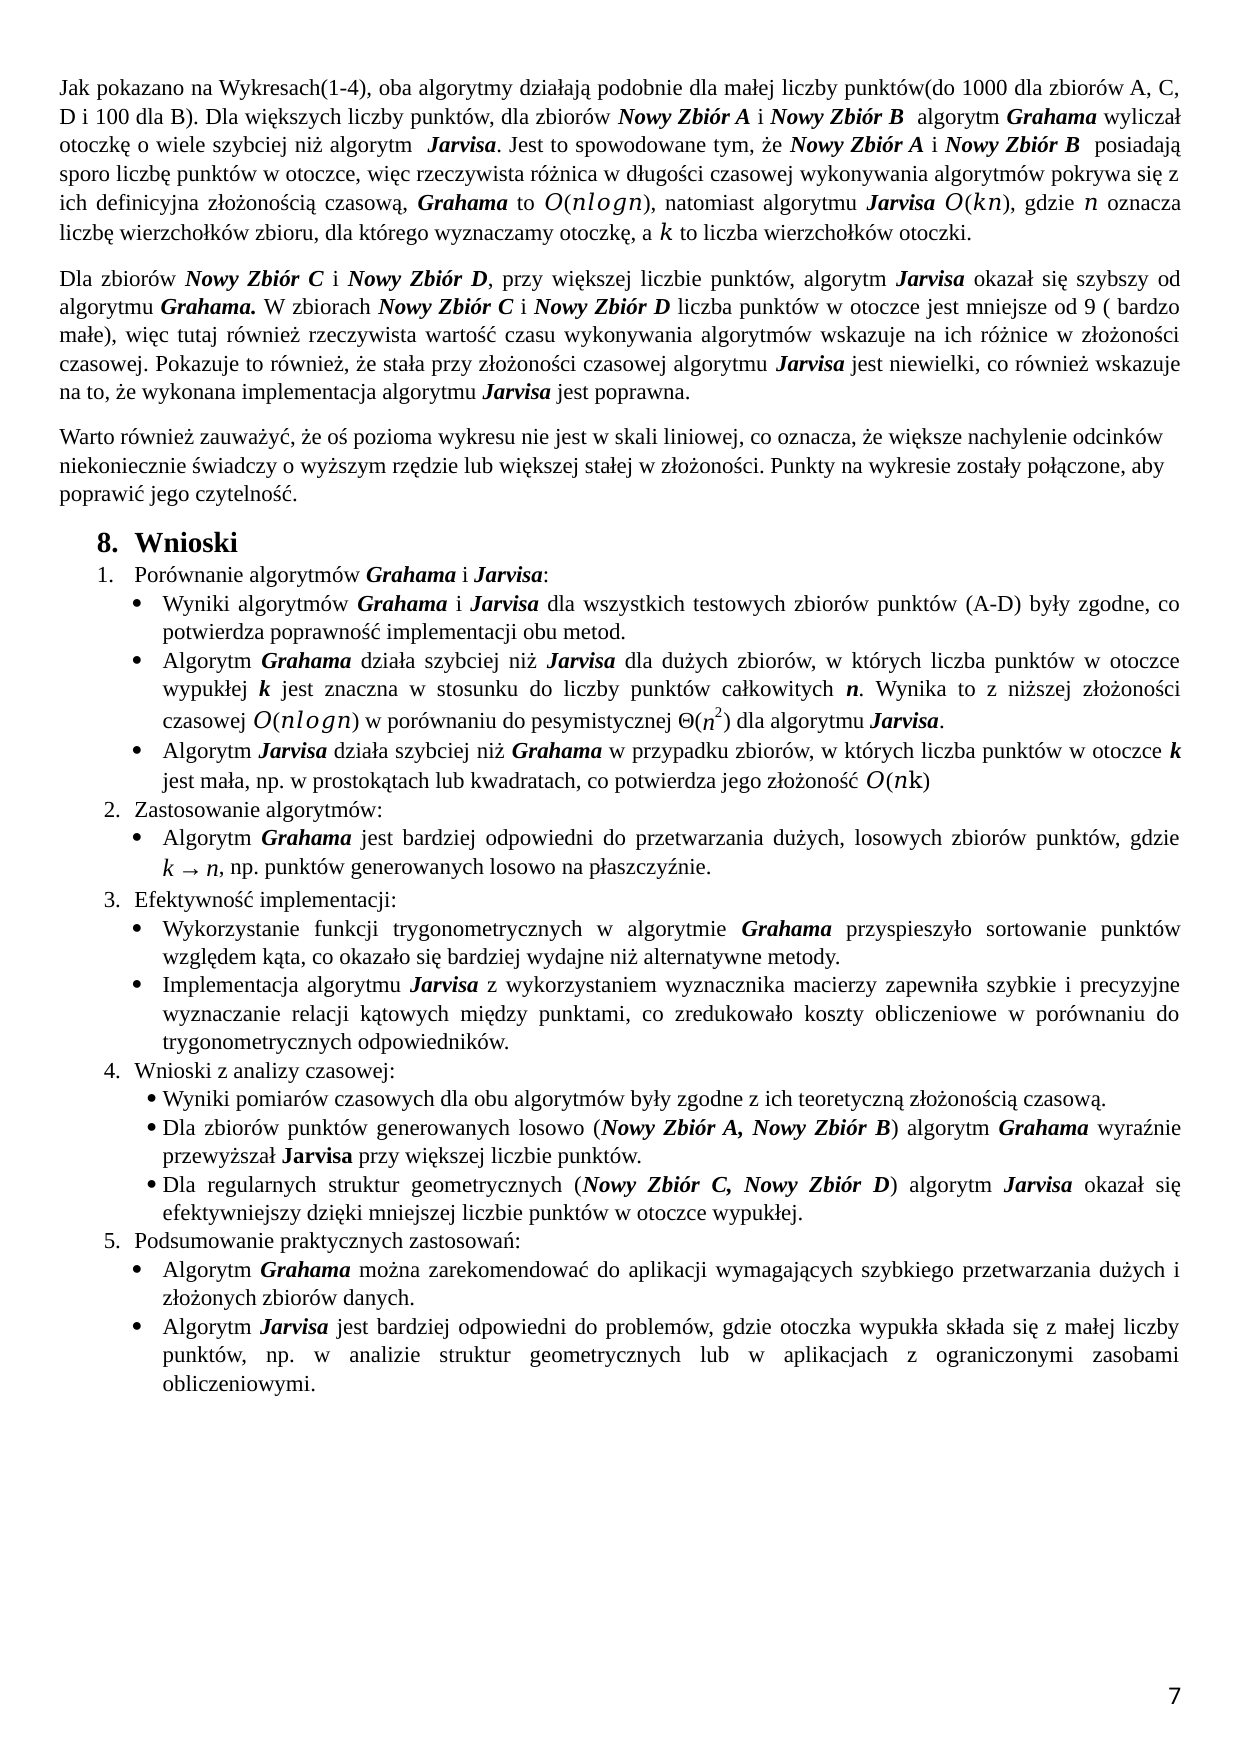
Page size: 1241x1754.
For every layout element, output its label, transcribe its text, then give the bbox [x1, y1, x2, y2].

list Wnioski z analizy czasowej: [103, 1057, 1181, 1083]
list Porównanie algorytmów Grahama i Jarvisa: [97, 562, 1181, 588]
list Wyniki algorytmów Grahama i Jarvisa dla wszystkich testowych zbiorów punktów (A-D) były zgodne, co potwierdza poprawność implementacji obu metod. [133, 590, 1181, 645]
list Algorytm Grahama można zarekomendować do aplikacji wymagających szybkiego przetwarzania dużych i złożonych zbiorów danych. [133, 1256, 1181, 1311]
list Algorytm Jarvisa jest bardziej odpowiedni do problemów, gdzie otoczka wypukła składa się z małej liczby punktów, np. w analizie struktur geometrycznych lub w aplikacjach z ograniczonymi zasobami obliczeniowymi. [133, 1313, 1181, 1396]
list Dla regularnych struktur geometrycznych (Nowy Zbiór C, Nowy Zbiór D) algorytm Jarvisa okazał się efektywniejszy dzięki mniejszej liczbie punktów w otoczce wypukłej. [148, 1171, 1181, 1225]
list Podsumowanie praktycznych zastosowań: [103, 1227, 1181, 1254]
list Algorytm Grahama jest bardziej odpowiedni do przetwarzania dużych, losowych zbiorów punktów, gdzie , np. punktów generowanych losowo na płaszczyźnie. [133, 824, 1181, 884]
list Wnioski [97, 525, 1181, 559]
list Implementacja algorytmu Jarvisa z wykorzystaniem wyznacznika macierzy zapewniła szybkie i precyzyjne wyznaczanie relacji kątowych między punktami, co zredukowało koszty obliczeniowe w porównaniu do trygonometrycznych odpowiedników. [133, 972, 1181, 1055]
list Zastosowanie algorytmów: [103, 796, 1181, 822]
list Algorytm Grahama działa szybciej niż Jarvisa dla dużych zbiorów, w których liczba punktów w otoczce wypukłej k jest znaczna w stosunku do liczby punktów całkowitych n. Wynika to z niższej złożoności czasowej 𝑂(𝑛𝑙𝑜𝑔𝑛) w porównaniu do pesymistycznej Θ() dla algorytmu Jarvisa. [133, 647, 1181, 735]
list Wykorzystanie funkcji trygonometrycznych w algorytmie Grahama przyspieszyło sortowanie punktów względem kąta, co okazało się bardziej wydajne niż alternatywne metody. [133, 915, 1181, 969]
text Jak pokazano na Wykresach(1-4), oba algorytmy działają podobnie dla małej liczby punktów(do 1000 dla zbiorów A, C, D i 100 dla B). Dla większych liczby punktów, dla zbiorów Nowy Zbiór A i Nowy Zbiór B algorytm Grahama wyliczał otoczkę o wiele szybciej niż algorytm Jarvisa. Jest to spowodowane tym, że Nowy Zbiór A i Nowy Zbiór B posiadają sporo liczbę punktów w otoczce, więc rzeczywista różnica w długości czasowej wykonywania algorytmów pokrywa się z ich definicyjna złożonością czasową, Grahama to 𝑂(𝑛𝑙𝑜𝑔𝑛), natomiast algorytmu Jarvisa 𝑂(𝑘𝑛), gdzie 𝑛 oznacza liczbę wierzchołków zbioru, dla którego wyznaczamy otoczkę, a 𝑘 to liczba wierzchołków otoczki. [59, 74, 1181, 246]
list Efektywność implementacji: [103, 886, 1181, 913]
text Dla zbiorów Nowy Zbiór C i Nowy Zbiór D, przy większej liczbie punktów, algorytm Jarvisa okazał się szybszy od algorytmu Grahama. W zbiorach Nowy Zbiór C i Nowy Zbiór D liczba punktów w otoczce jest mniejsze od 9 ( bardzo małe), więc tutaj również rzeczywista wartość czasu wykonywania algorytmów wskazuje na ich różnice w złożoności czasowej. Pokazuje to również, że stała przy złożoności czasowej algorytmu Jarvisa jest niewielki, co również wskazuje na to, że wykonana implementacja algorytmu Jarvisa jest poprawna. [59, 264, 1181, 405]
list Dla zbiorów punktów generowanych losowo (Nowy Zbiór A, Nowy Zbiór B) algorytm Grahama wyraźnie przewyższał Jarvisa przy większej liczbie punktów. [148, 1114, 1181, 1168]
list Wyniki pomiarów czasowych dla obu algorytmów były zgodne z ich teoretyczną złożonością czasową. [148, 1085, 1181, 1112]
text Warto również zauważyć, że oś pozioma wykresu nie jest w skali liniowej, co oznacza, że większe nachylenie odcinków niekoniecznie świadczy o wyższym rzędzie lub większej stałej w złożoności. Punkty na wykresie zostały połączone, aby poprawić jego czytelność. [59, 423, 1181, 507]
list Algorytm Jarvisa działa szybciej niż Grahama w przypadku zbiorów, w których liczba punktów w otoczce k jest mała, np. w prostokątach lub kwadratach, co potwierdza jego złożoność 𝑂(𝑛k) [133, 737, 1181, 793]
